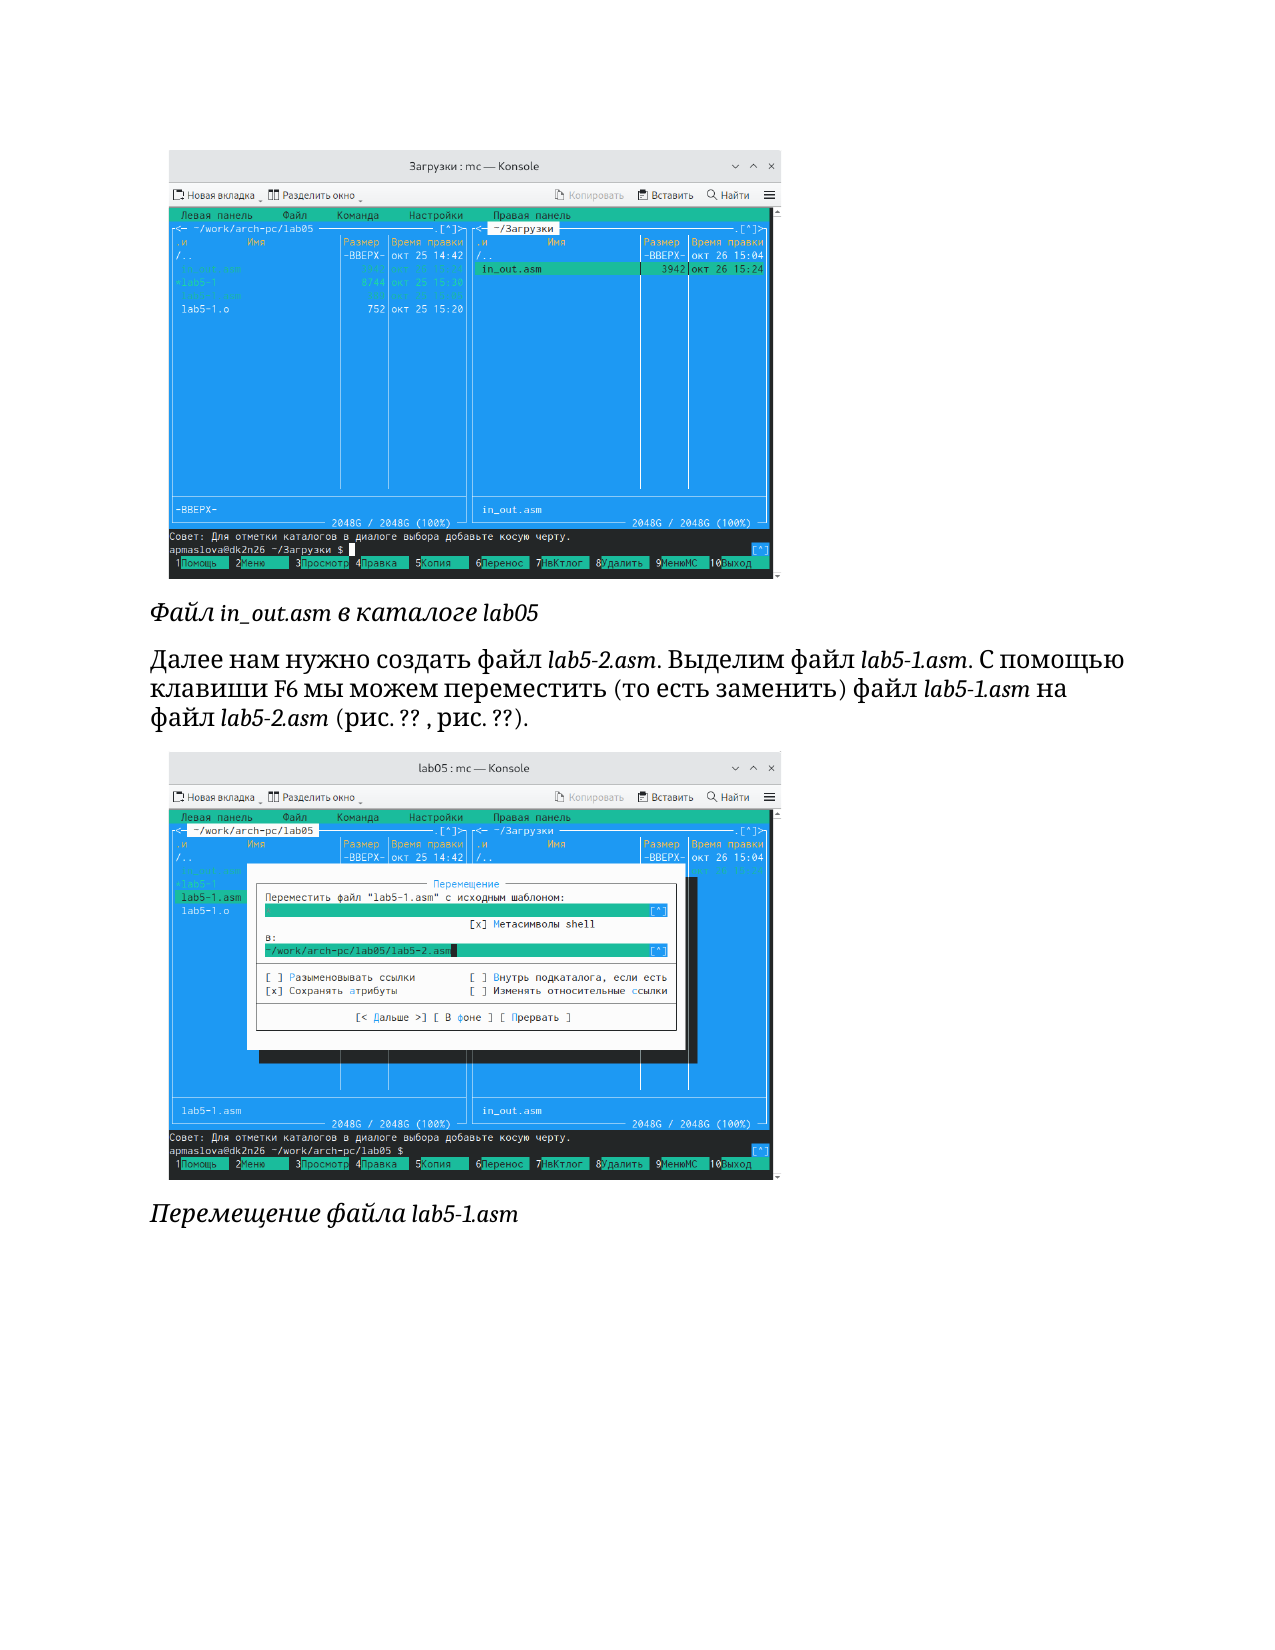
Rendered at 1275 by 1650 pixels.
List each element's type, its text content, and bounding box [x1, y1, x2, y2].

text Файл in_out.asm в каталоге lab05 [150, 599, 1125, 628]
text Далее нам нужно создать файл lab5-2.asm. Выделим файл lab5-1.asm. С помощью клавиши F6 мы можем переместить (то есть заменить) файл lab5-1.asm на файл lab5-2.asm (рис. ?? , рис. ??). [150, 646, 1125, 733]
picture [168, 751, 782, 1180]
text Перемещение файла lab5-1.asm [150, 1200, 1125, 1229]
picture [168, 150, 782, 579]
